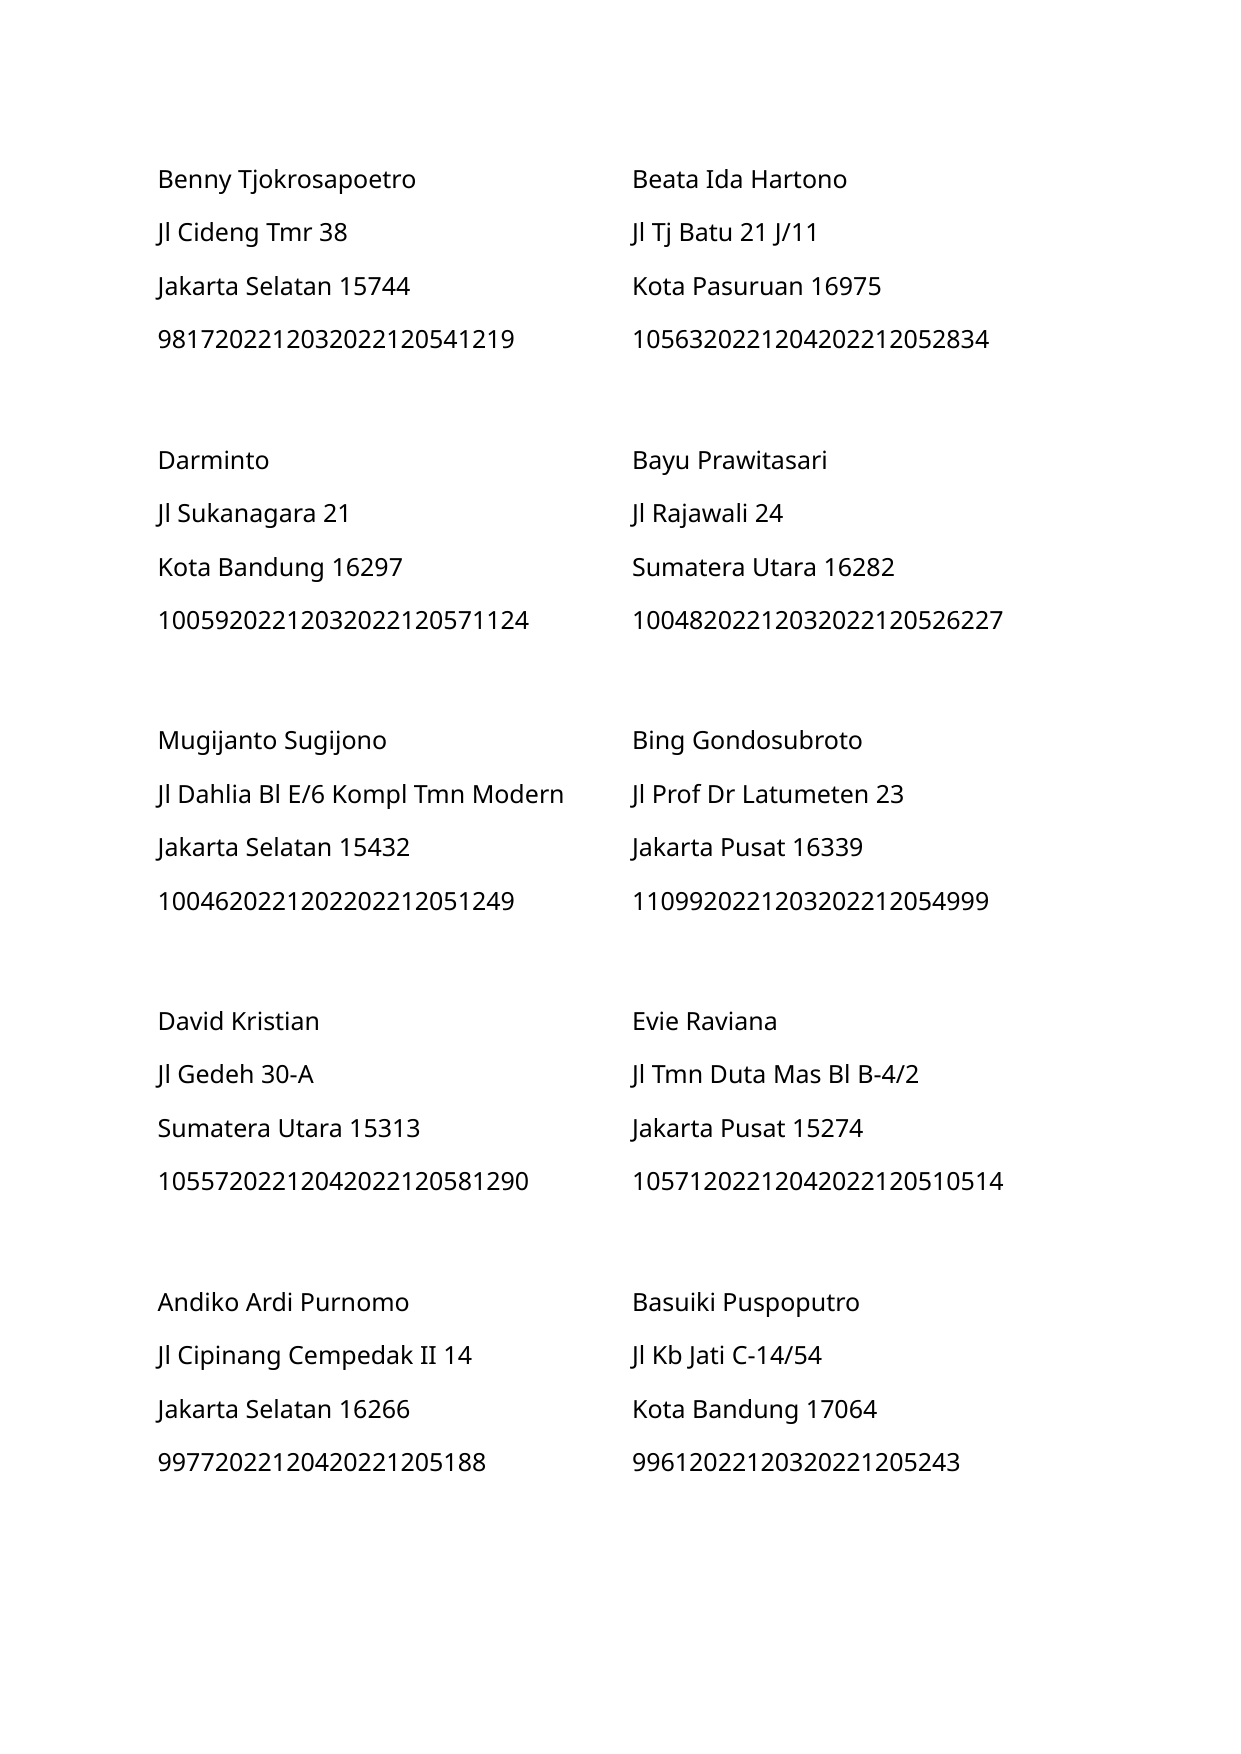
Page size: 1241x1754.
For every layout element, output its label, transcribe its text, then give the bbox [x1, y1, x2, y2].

table_cell Bayu Prawitasari Jl Rajawali 24 Sumatera Utara 16282 10048202212032022120526227 [623, 431, 1097, 711]
table_cell Darminto Jl Sukanagara 21 Kota Bandung 16297 10059202212032022120571124 [149, 431, 623, 711]
table_cell Andiko Ardi Purnomo Jl Cipinang Cempedak II 14 Jakarta Selatan 16266 99772022120420221205188 [149, 1273, 623, 1554]
table_header Beata Ida Hartono Jl Tj Batu 21 J/11 Kota Pasuruan 16975 1056320221204202212052834 [623, 150, 1097, 431]
table_cell Evie Raviana Jl Tmn Duta Mas Bl B-4/2 Jakarta Pusat 15274 10571202212042022120510514 [623, 992, 1097, 1273]
table_cell Mugijanto Sugijono Jl Dahlia Bl E/6 Kompl Tmn Modern Jakarta Selatan 15432 1004620221202202212051249 [149, 711, 623, 992]
table_cell David Kristian Jl Gedeh 30-A Sumatera Utara 15313 10557202212042022120581290 [149, 992, 623, 1273]
table_cell Basuiki Puspoputro Jl Kb Jati C-14/54 Kota Bandung 17064 99612022120320221205243 [623, 1273, 1097, 1554]
table_cell Bing Gondosubroto Jl Prof Dr Latumeten 23 Jakarta Pusat 16339 1109920221203202212054999 [623, 711, 1097, 992]
table_header Benny Tjokrosapoetro Jl Cideng Tmr 38 Jakarta Selatan 15744 9817202212032022120541219 [149, 150, 623, 431]
